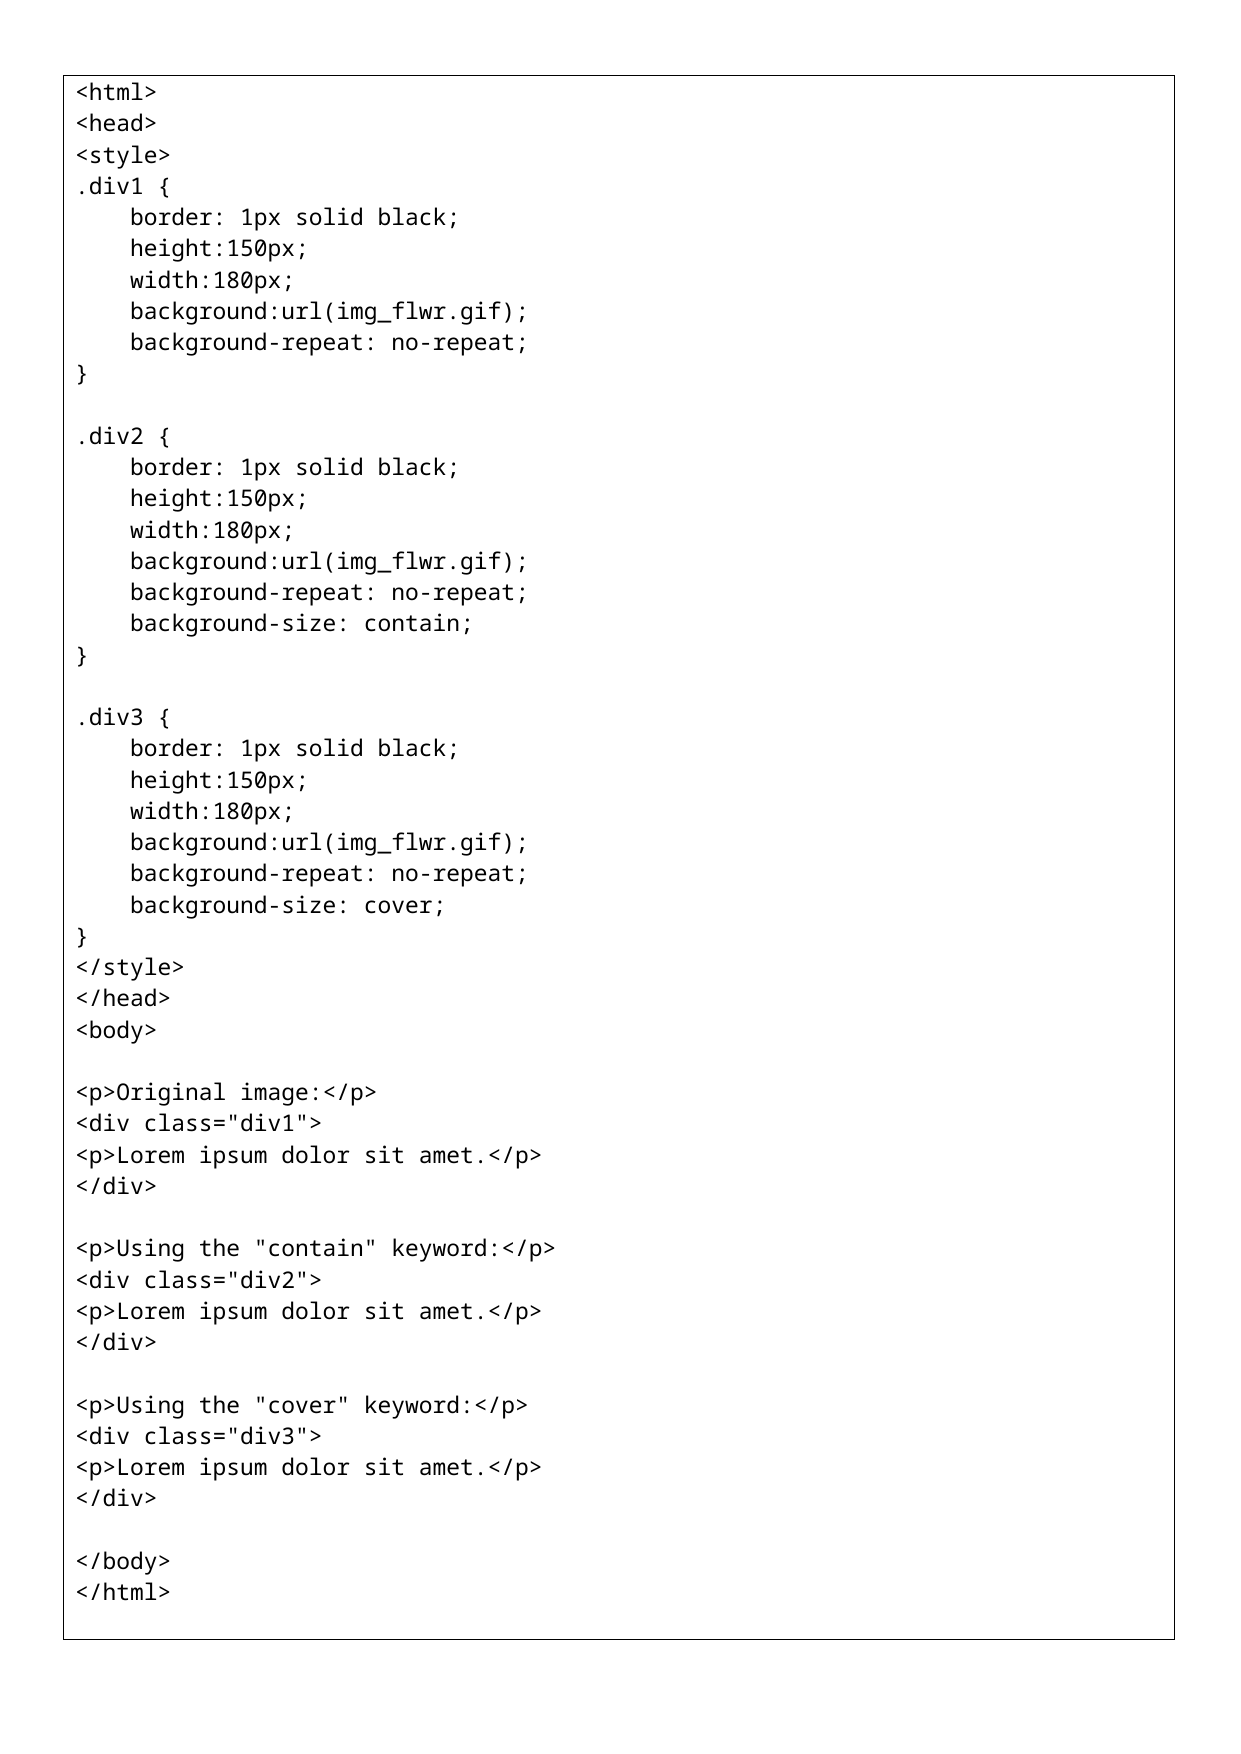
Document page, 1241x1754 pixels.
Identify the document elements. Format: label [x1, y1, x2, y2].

table_header [64, 76, 1174, 1638]
